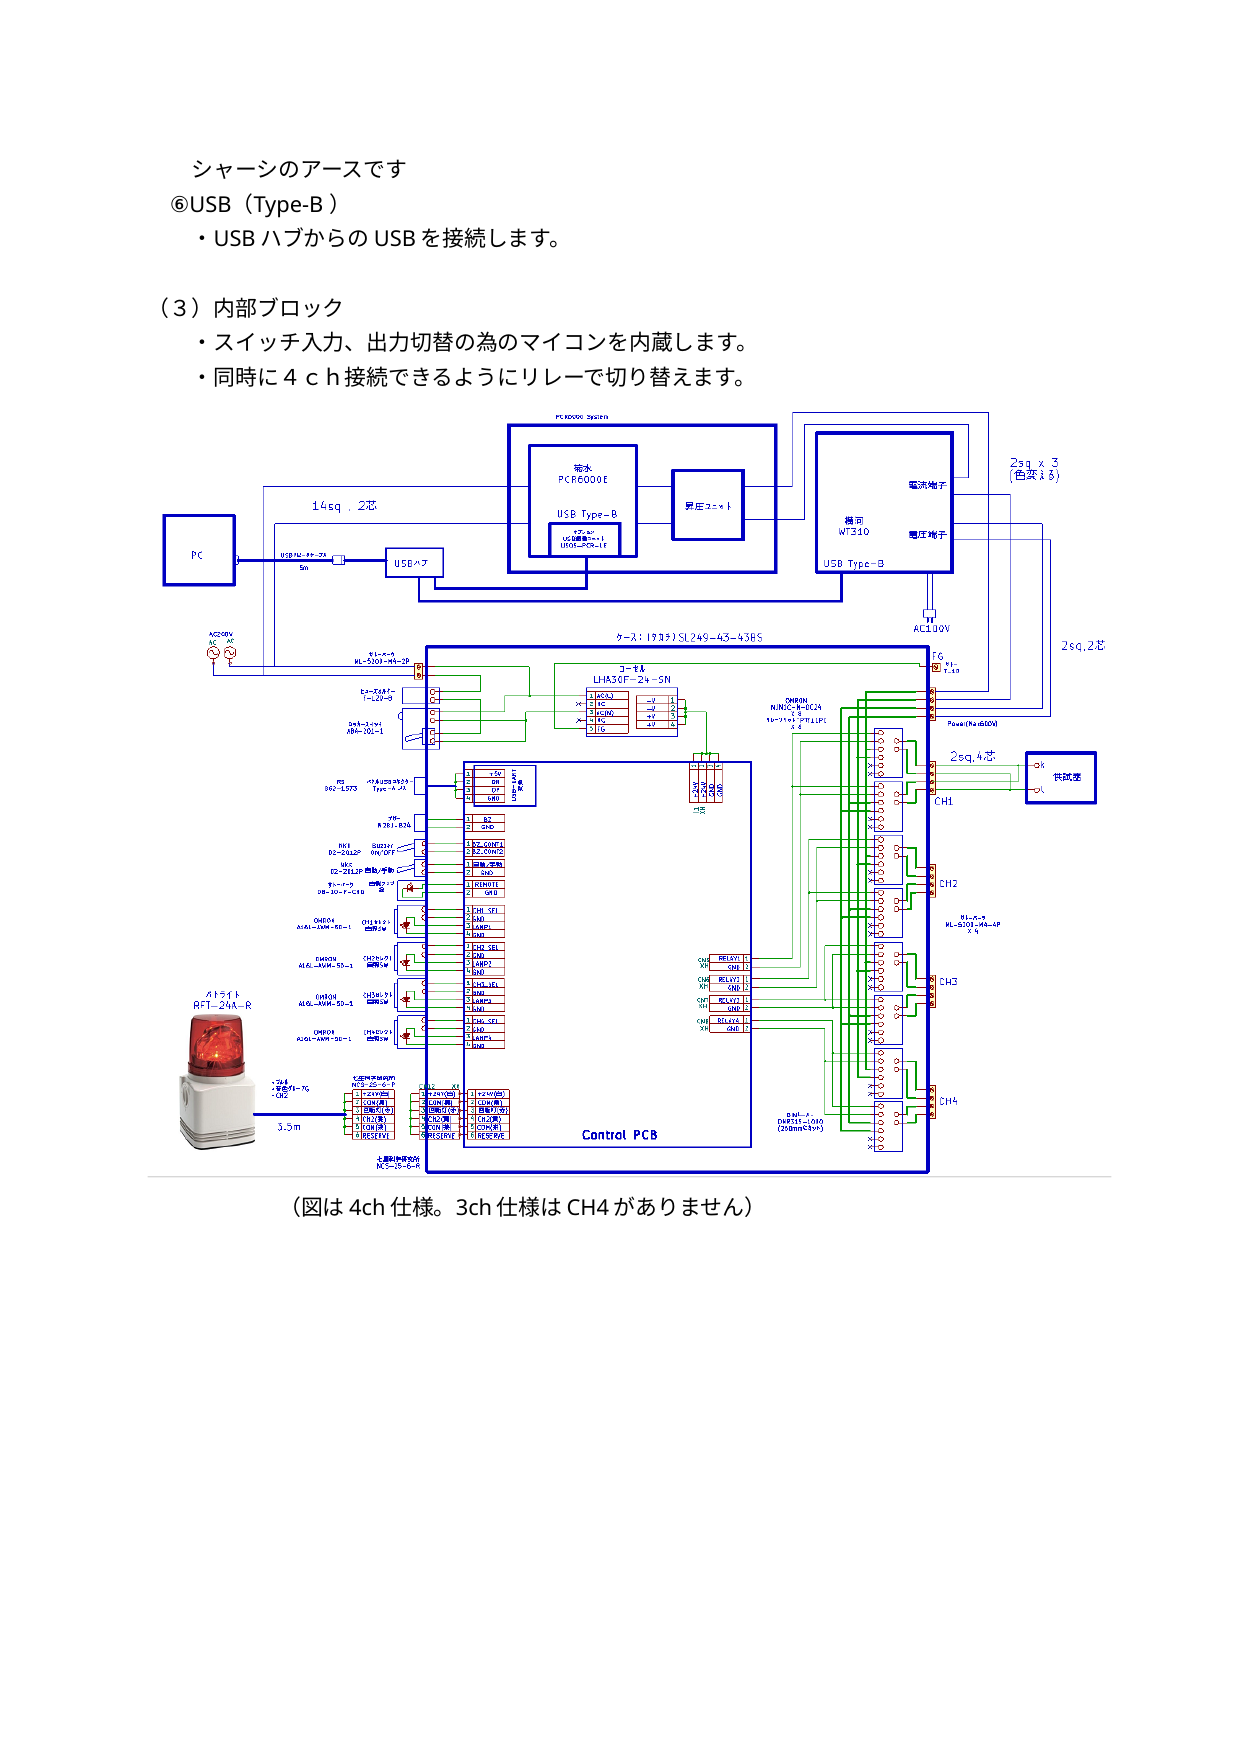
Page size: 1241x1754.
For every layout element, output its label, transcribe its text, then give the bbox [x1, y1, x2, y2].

text ⑥USB（Type-B ） [148, 185, 1128, 220]
text シャーシのアースです [148, 151, 1128, 185]
text ・スイッチ入力、出力切替の為のマイコンを内蔵します。 [148, 324, 1128, 358]
text （３）内部ブロック [148, 289, 1128, 324]
text ・USBハブからのUSBを接続します。 [148, 220, 1128, 254]
text ・同時に４ｃｈ接続できるようにリレーで切り替えます。 [148, 358, 1128, 393]
picture [147, 392, 1112, 1178]
text （図は4ch仕様。3ch仕様はCH4がありません） [148, 1188, 1128, 1223]
